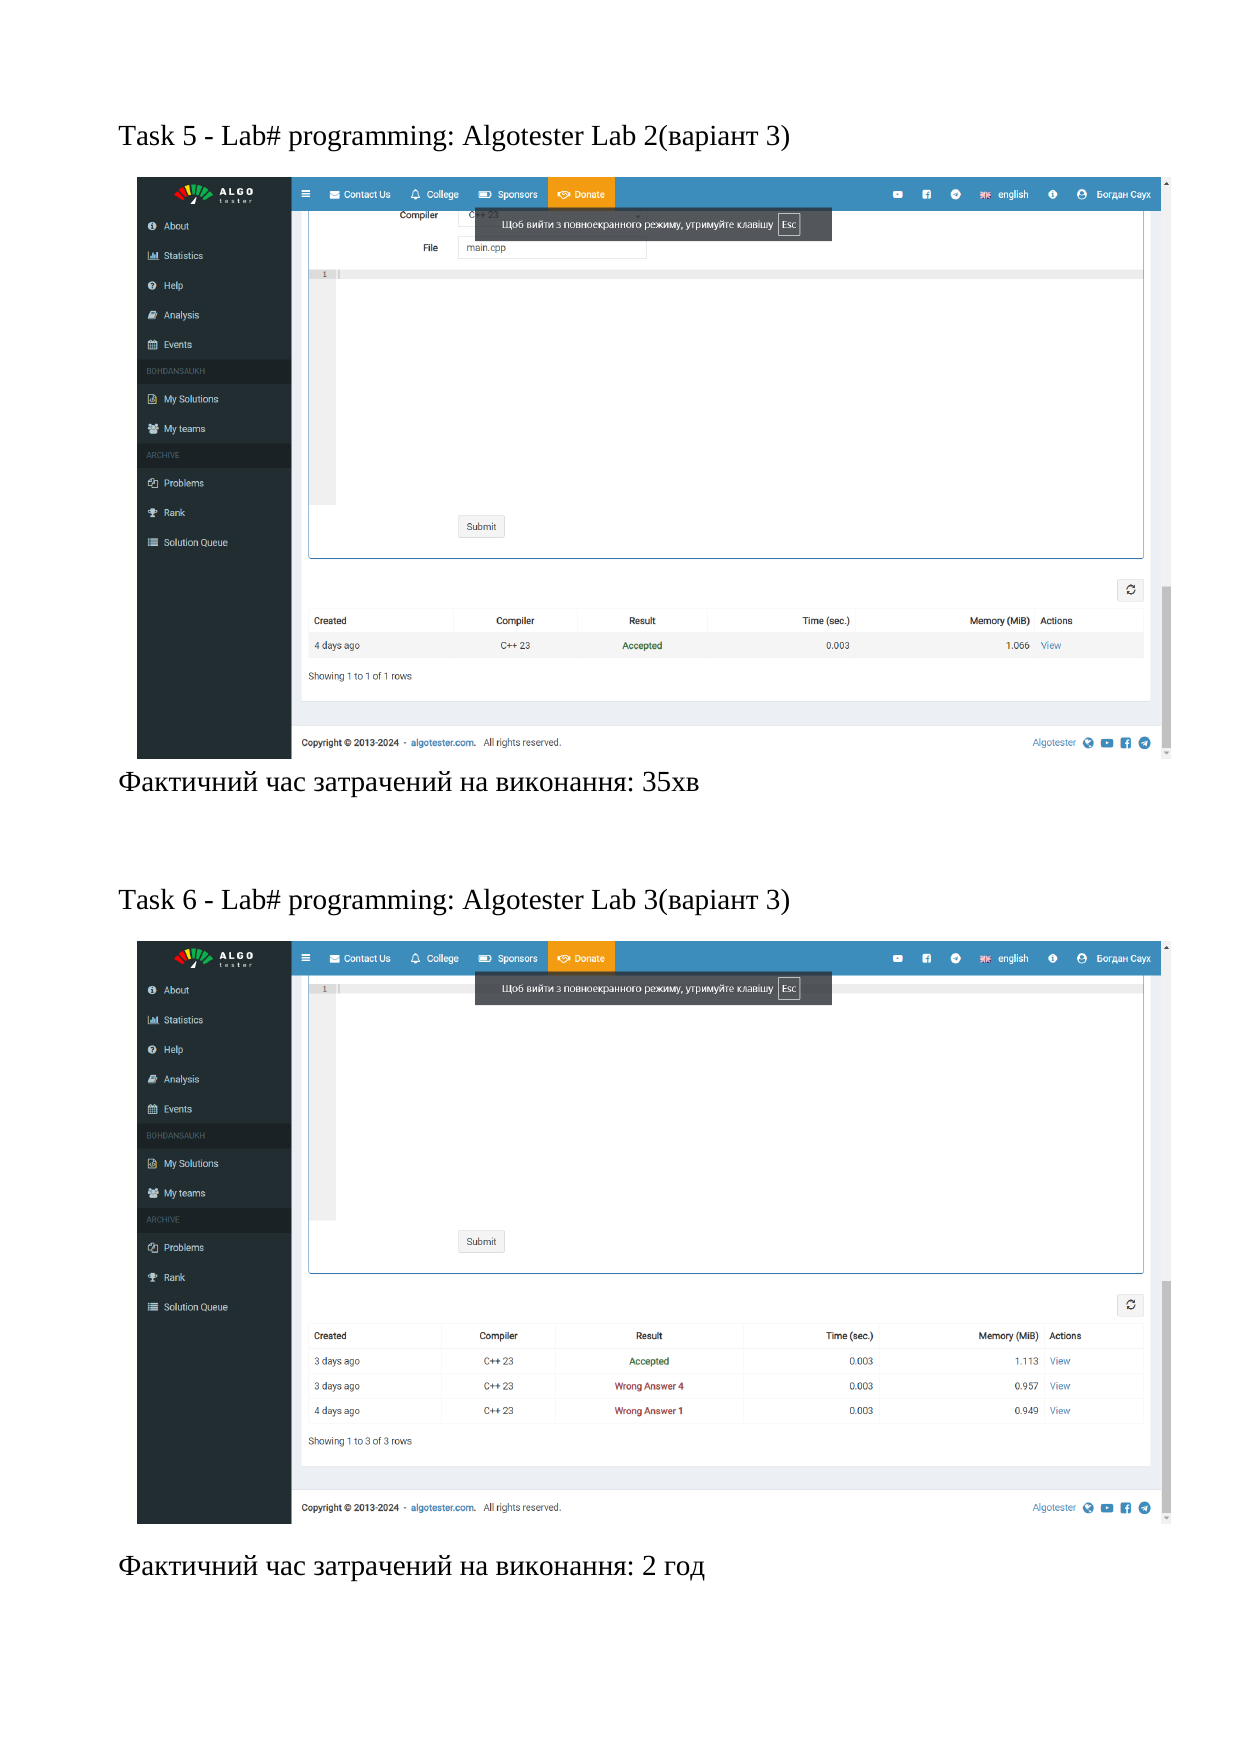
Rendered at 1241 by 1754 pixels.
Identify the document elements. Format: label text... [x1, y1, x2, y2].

text Фактичний час затрачений на виконання: 2 год [118, 1548, 1152, 1582]
text Task 6 - Lab# programming: Algotester Lab 3(варіант 3) [118, 882, 1152, 916]
text Task 5 - Lab# programming: Algotester Lab 2(варіант 3) [118, 118, 1152, 152]
text Фактичний час затрачений на виконання: 35хв [118, 177, 1152, 797]
